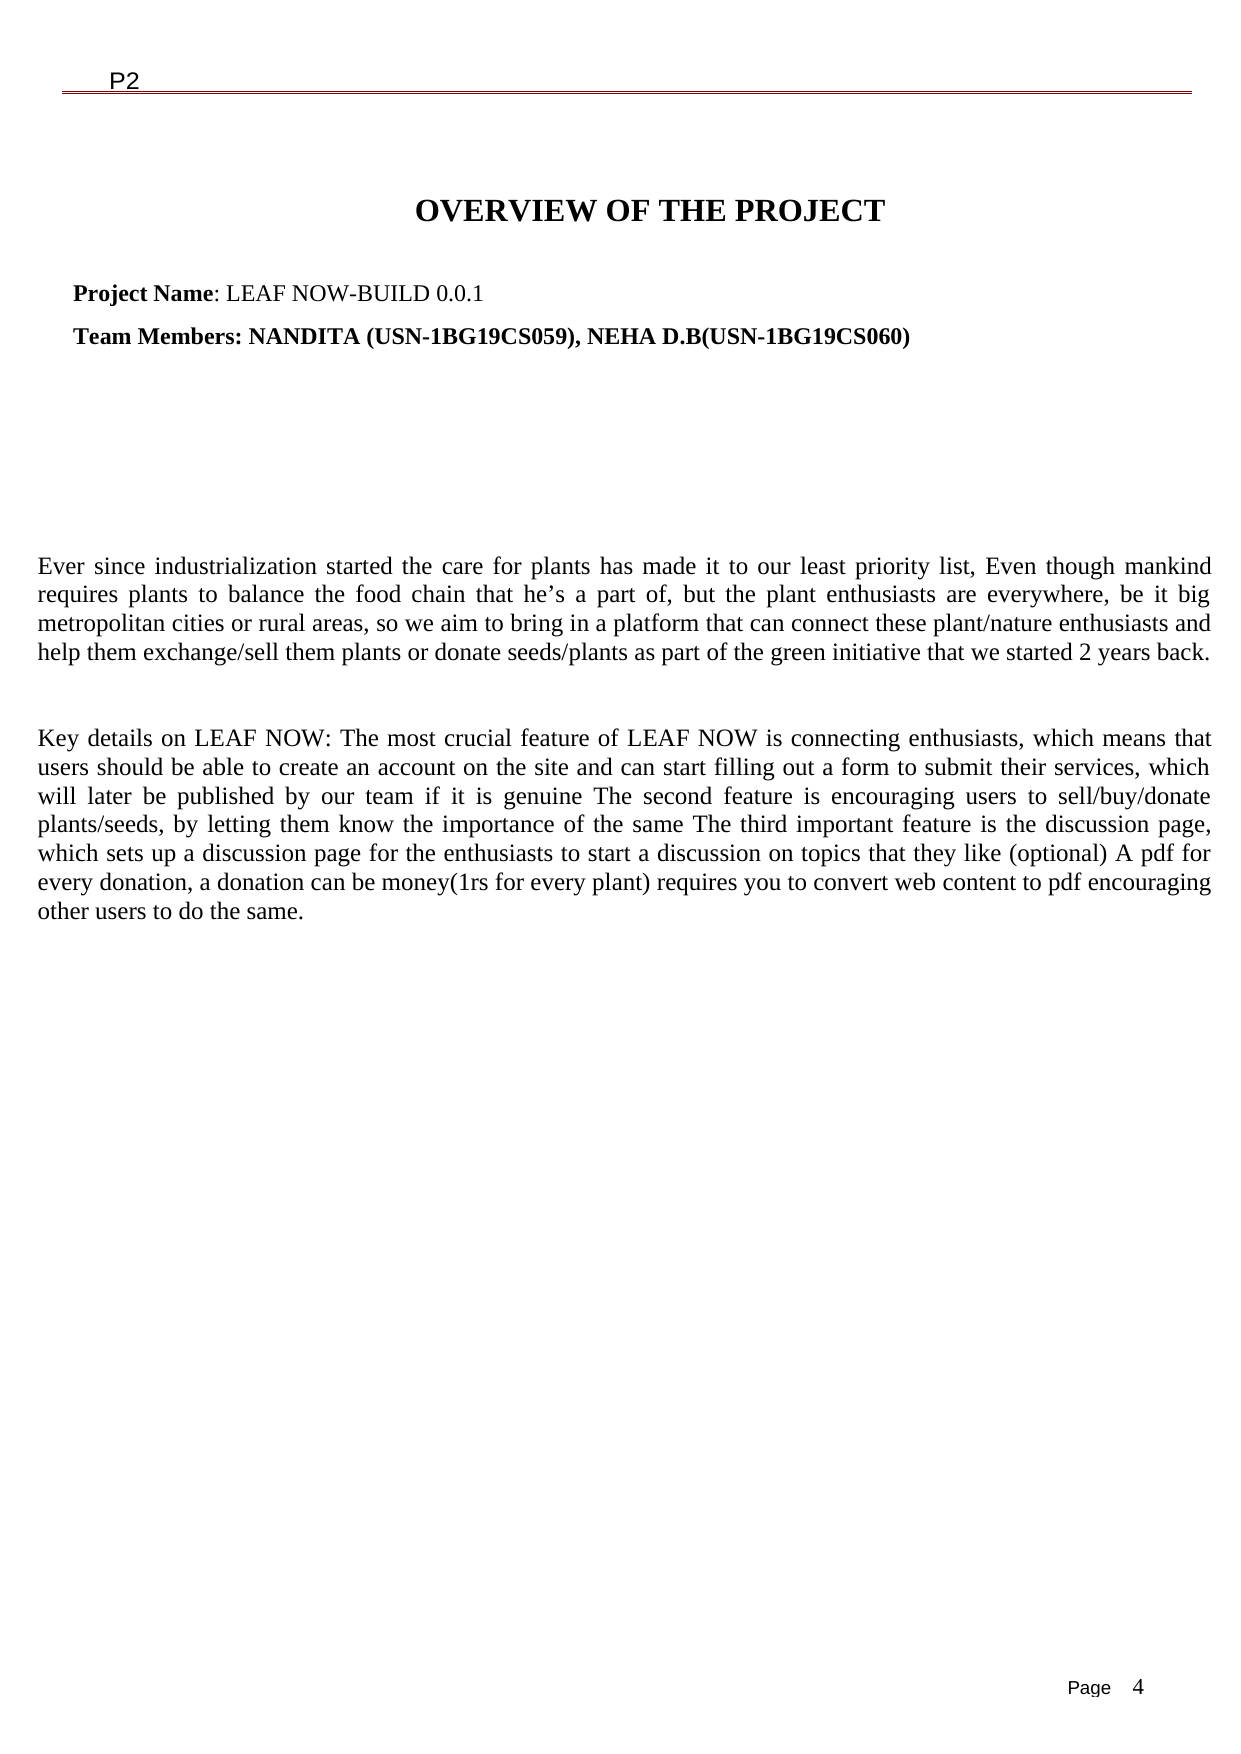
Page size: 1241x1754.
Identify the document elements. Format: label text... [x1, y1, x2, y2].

subtitle OVERVIEW OF THE PROJECT [93, 192, 1207, 229]
text Team Members: NANDITA (USN-1BG19CS059), NEHA D.B(USN-1BG19CS060) [73, 322, 1213, 349]
text Key details on LEAF NOW: The most crucial feature of LEAF NOW is connecting enthusiasts, which means that users should be able to create an account on the site and can start filling out a form to submit their services, which will later be published by our team if it is genuine The second feature is encouraging users to sell/buy/donate plants/seeds, by letting them know the importance of the same The third important feature is the discussion page, which sets up a discussion page for the enthusiasts to start a discussion on topics that they like (optional) A pdf for every donation, a donation can be money(1rs for every plant) requires you to convert web content to pdf encouraging other users to do the same. [37, 723, 1213, 924]
text Project Name: LEAF NOW-BUILD 0.0.1 [73, 279, 1213, 306]
text Ever since industrialization started the care for plants has made it to our least priority list, Even though mankind requires plants to balance the food chain that he’s a part of, but the plant enthusiasts are everywhere, be it big metropolitan cities or rural areas, so we aim to bring in a platform that can connect these plant/nature enthusiasts and help them exchange/sell them plants or donate seeds/plants as part of the green initiative that we started 2 years back. [37, 551, 1213, 666]
